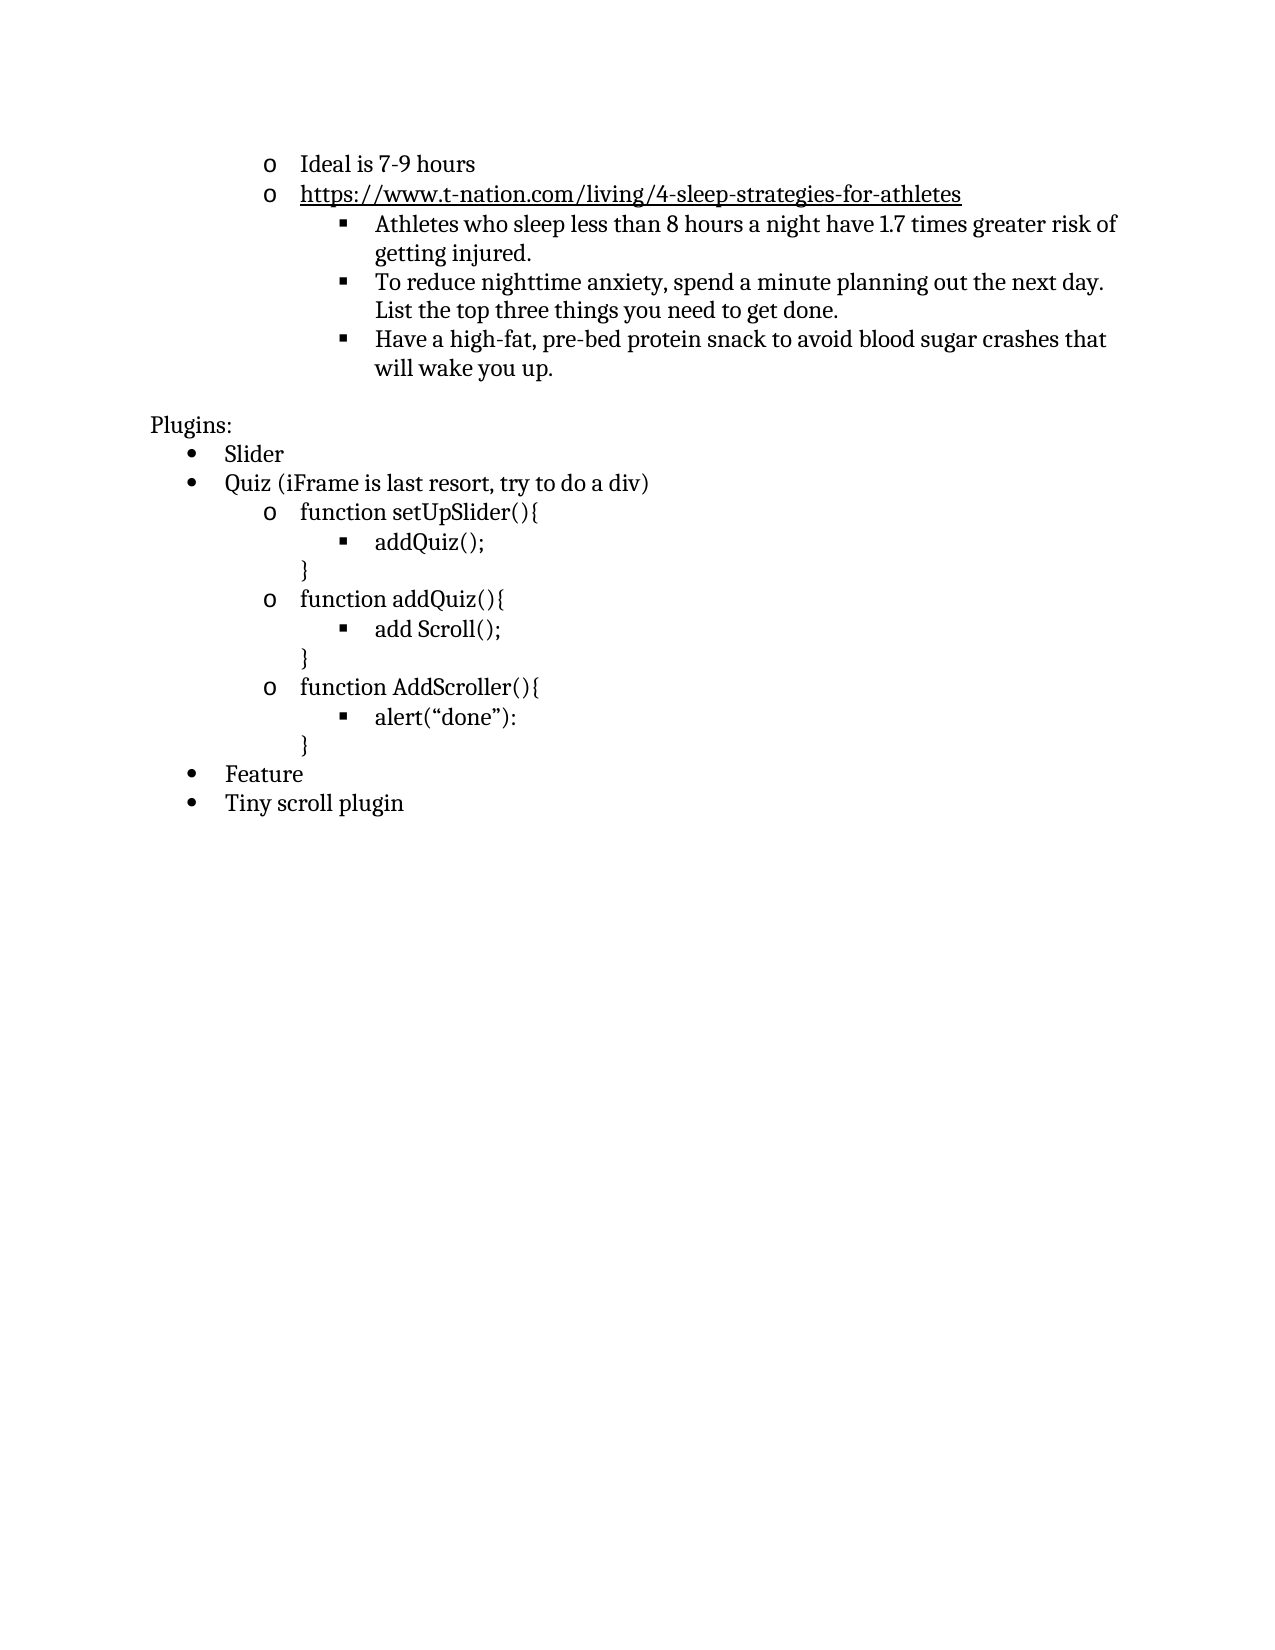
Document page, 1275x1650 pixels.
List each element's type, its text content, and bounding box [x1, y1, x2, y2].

list function AddScroller(){ [262, 672, 1125, 702]
list Slider [187, 440, 1125, 469]
text } [225, 731, 1125, 760]
list Athletes who sleep less than 8 hours a night have 1.7 times greater risk of getting injured. [337, 210, 1125, 267]
list Have a high-fat, pre-bed protein snack to avoid blood sugar crashes that will wake you up. [337, 325, 1125, 382]
list https://www.t-nation.com/living/4-sleep-strategies-for-athletes [262, 180, 1125, 210]
list Quiz (iFrame is last resort, try to do a div) [187, 469, 1125, 497]
list Feature [187, 760, 1125, 789]
text } [225, 556, 1125, 585]
list To reduce nighttime anxiety, spend a minute planning out the next day. List the top three things you need to get done. [337, 267, 1125, 325]
text } [225, 644, 1125, 672]
text Plugins: [150, 411, 1125, 440]
list Ideal is 7-9 hours [262, 150, 1125, 180]
list alert(“done”): [337, 702, 1125, 731]
list add Scroll(); [337, 615, 1125, 644]
list Tiny scroll plugin [187, 789, 1125, 817]
list addQuiz(); [337, 527, 1125, 556]
list function addQuiz(){ [262, 585, 1125, 615]
list function setUpSlider(){ [262, 497, 1125, 527]
